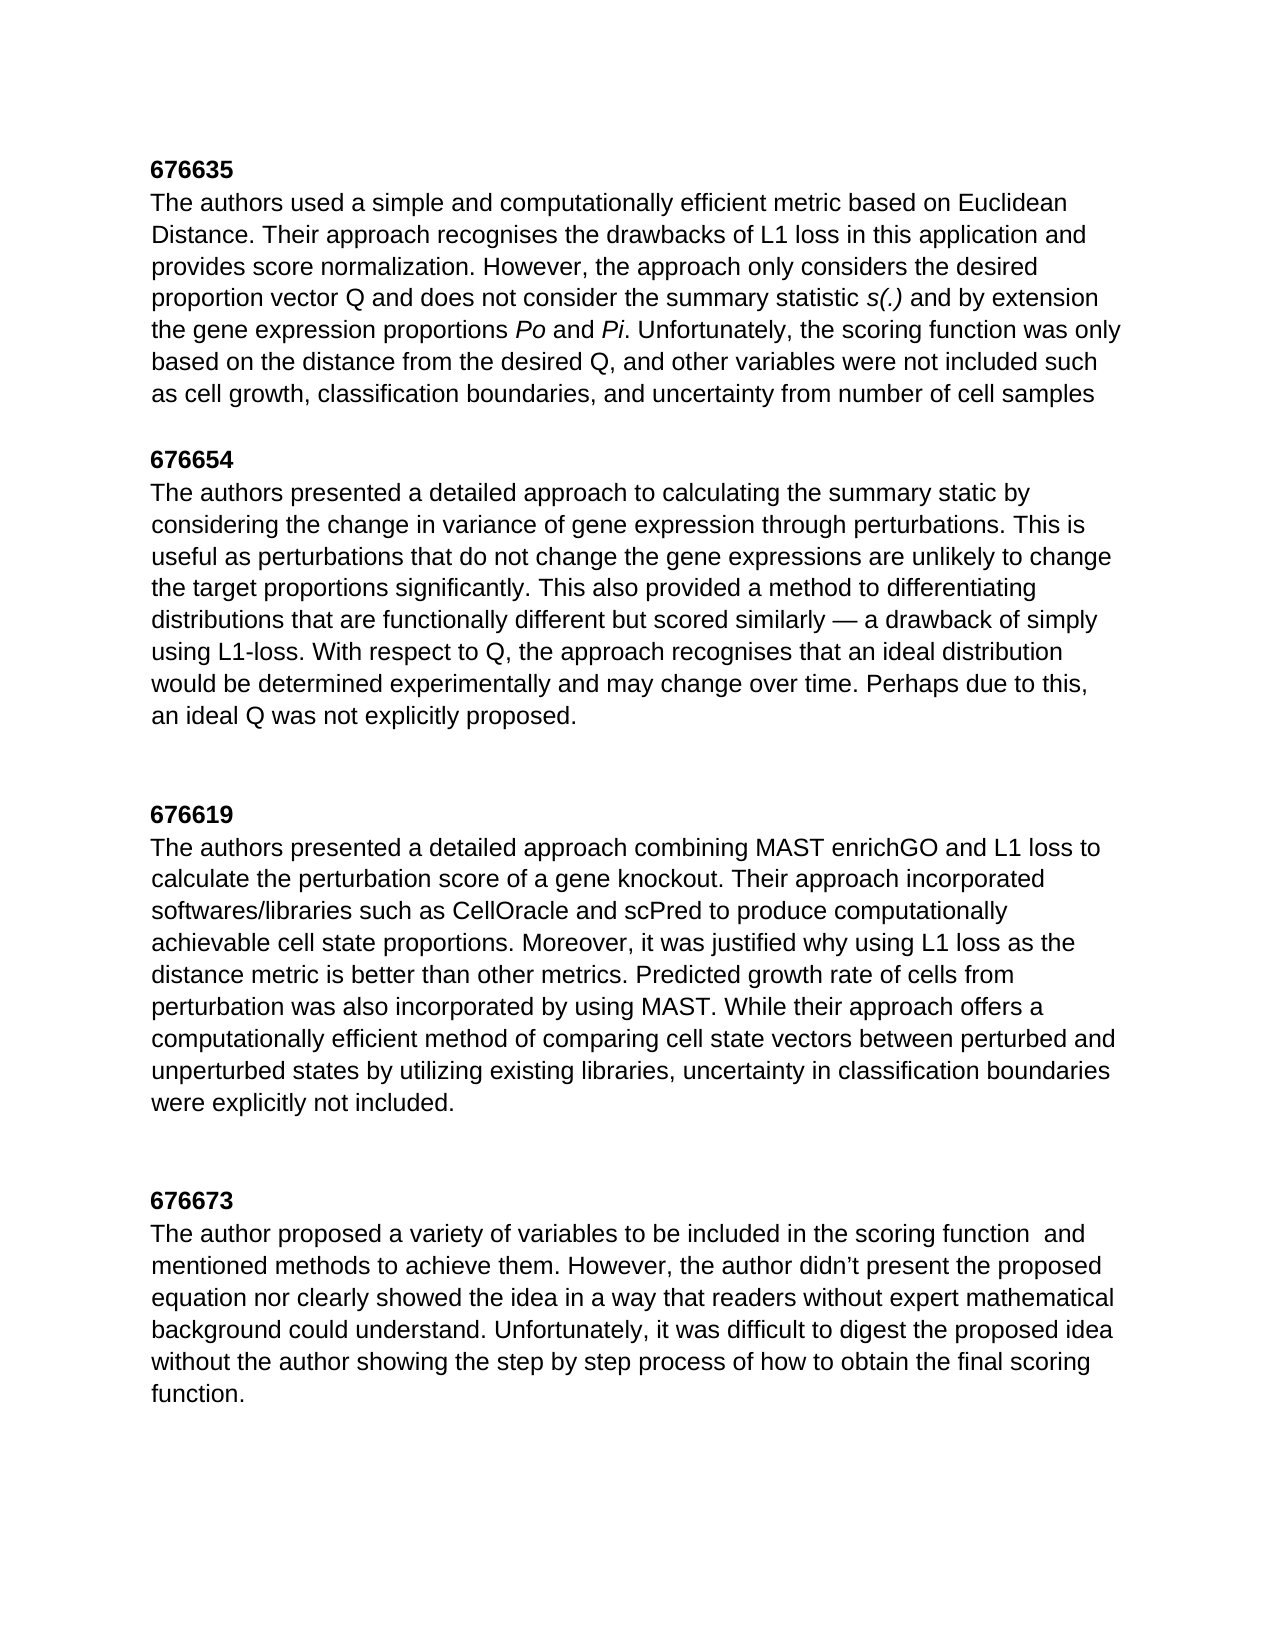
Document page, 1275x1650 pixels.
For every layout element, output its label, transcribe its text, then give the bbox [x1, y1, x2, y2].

text The authors used a simple and computationally efficient metric based on Euclidean Distance. Their approach recognises the drawbacks of L1 loss in this application and provides score normalization. However, the approach only considers the desired proportion vector Q and does not consider the summary statistic s(.) and by extension the gene expression proportions Po and Pi. Unfortunately, the scoring function was only based on the distance from the desired Q, and other variables were not included such as cell growth, classification boundaries, and uncertainty from number of cell samples [150, 188, 1123, 408]
text 676673 [150, 1186, 1123, 1215]
text 676619 [150, 799, 1123, 828]
text 676635 [150, 155, 1123, 183]
text The author proposed a variety of variables to be included in the scoring function and mentioned methods to achieve them. However, the author didn’t present the proposed equation nor clearly showed the idea in a way that readers without expert mathematical background could understand. Unfortunately, it was difficult to digest the proposed idea without the author showing the step by step process of how to obtain the final scoring function. [150, 1219, 1123, 1407]
text The authors presented a detailed approach to calculating the summary static by considering the change in variance of gene expression through perturbations. This is useful as perturbations that do not change the gene expressions are unlikely to change the target proportions significantly. This also provided a method to differentiating distributions that are functionally different but scored similarly — a drawback of simply using L1-loss. With respect to Q, the approach recognises that an ideal distribution would be determined experimentally and may change over time. Perhaps due to this, an ideal Q was not explicitly proposed. [150, 478, 1123, 729]
text 676654 [150, 445, 1123, 473]
text The authors presented a detailed approach combining MAST enrichGO and L1 loss to calculate the perturbation score of a gene knockout. Their approach incorporated softwares/libraries such as CellOracle and scPred to produce computationally achievable cell state proportions. Moreover, it was justified why using L1 loss as the distance metric is better than other metrics. Predicted growth rate of cells from perturbation was also incorporated by using MAST. While their approach offers a computationally efficient method of comparing cell state vectors between perturbed and unperturbed states by utilizing existing libraries, uncertainty in classification boundaries were explicitly not included. [150, 832, 1123, 1116]
